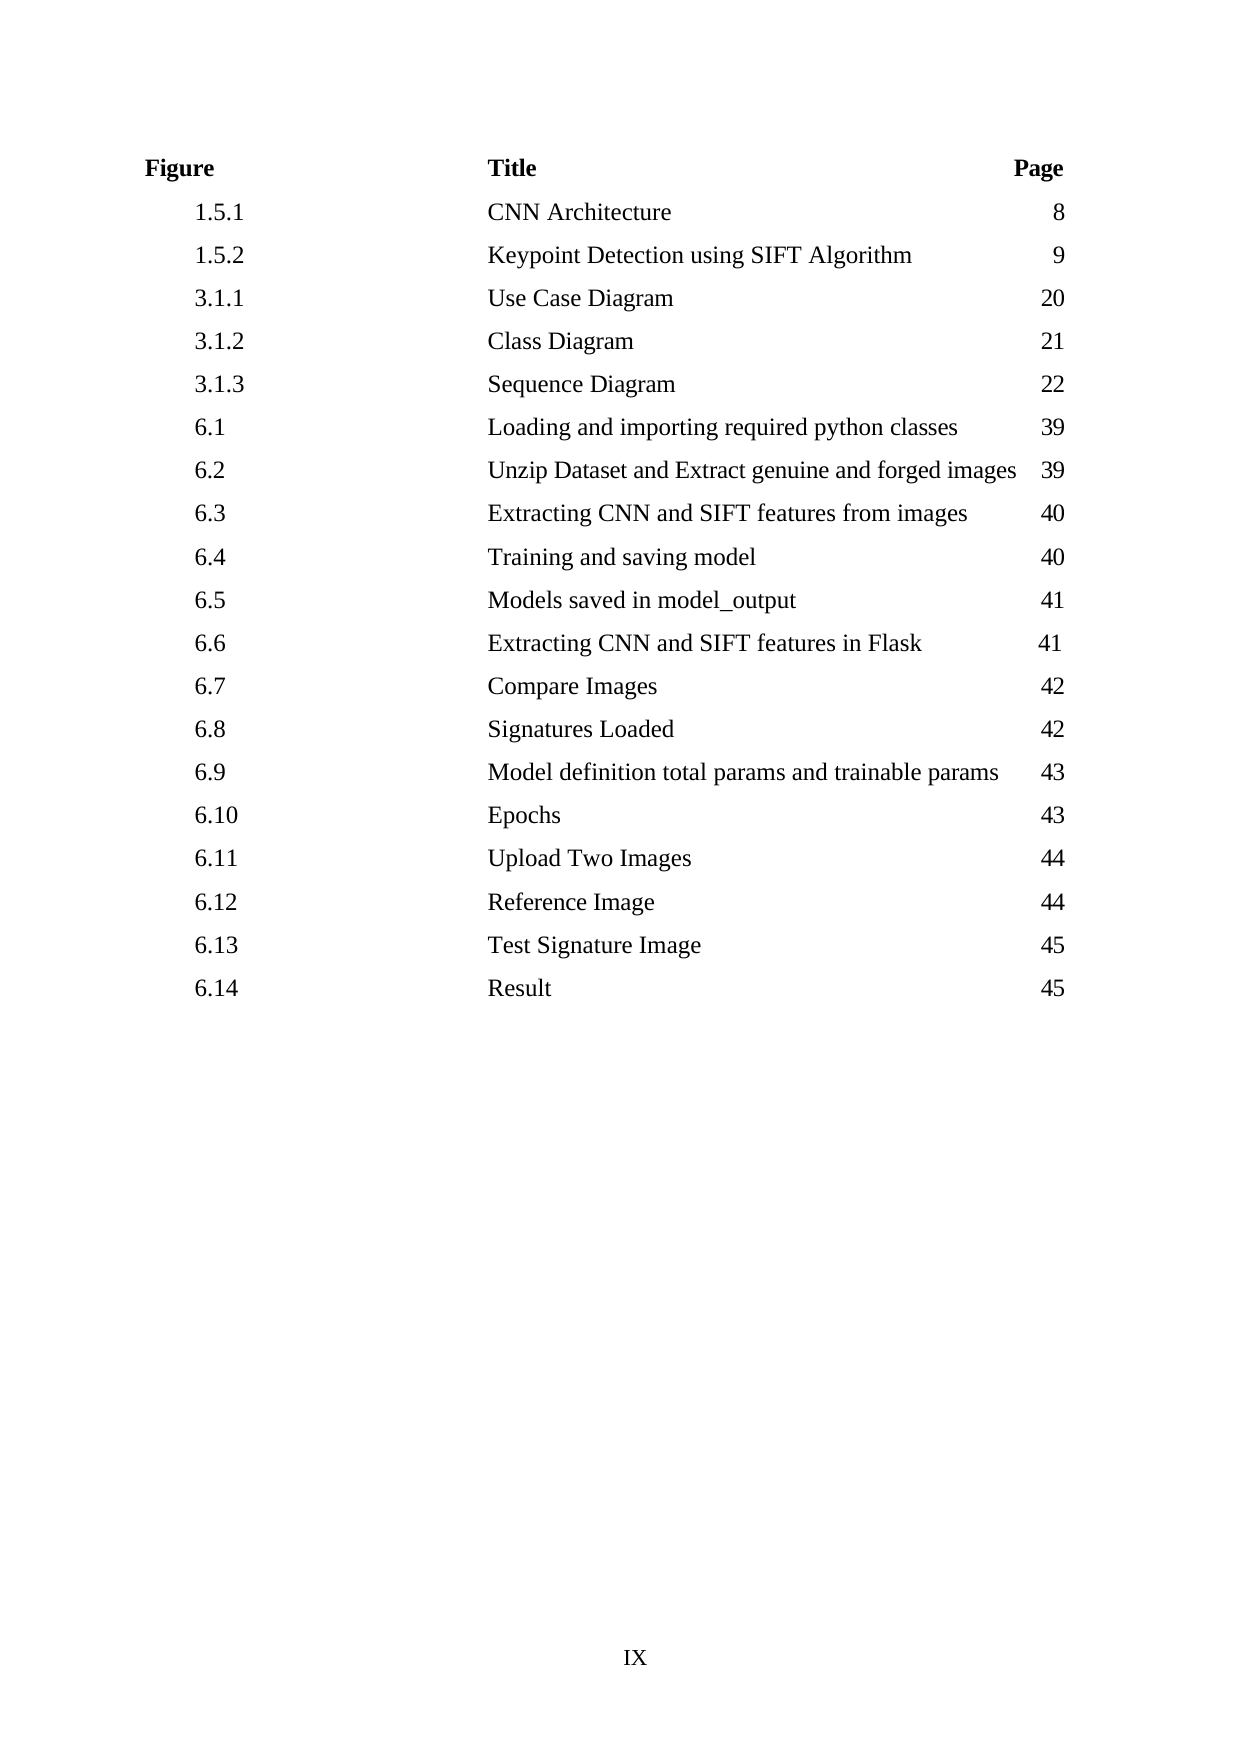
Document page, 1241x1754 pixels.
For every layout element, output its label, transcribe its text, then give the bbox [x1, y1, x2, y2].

list Test Signature Image 45 [194, 930, 1120, 958]
list Sequence Diagram 22 [194, 369, 1120, 398]
list Class Diagram 21 [194, 326, 1120, 354]
list Training and saving model 40 [194, 542, 1120, 570]
text Figure Title Page [144, 153, 1120, 182]
list Model definition total params and trainable params 43 [194, 757, 1120, 786]
list Upload Two Images 44 [194, 843, 1120, 872]
list Signatures Loaded 42 [194, 714, 1120, 743]
list Compare Images 42 [194, 671, 1120, 700]
list Reference Image 44 [194, 887, 1120, 916]
list Loading and importing required python classes 39 [194, 412, 1120, 441]
list Use Case Diagram 20 [194, 283, 1120, 312]
list Keypoint Detection using SIFT Algorithm 9 [194, 240, 1120, 269]
list Extracting CNN and SIFT features from images 40 [194, 498, 1120, 527]
list Extracting CNN and SIFT features in Flask 41 [194, 628, 1120, 657]
list Result 45 [194, 973, 1120, 1002]
list Unzip Dataset and Extract genuine and forged images 39 [194, 455, 1120, 484]
list Models saved in model_output 41 [194, 585, 1120, 613]
list Epochs 43 [194, 801, 1120, 829]
list CNN Architecture 8 [194, 197, 1120, 225]
